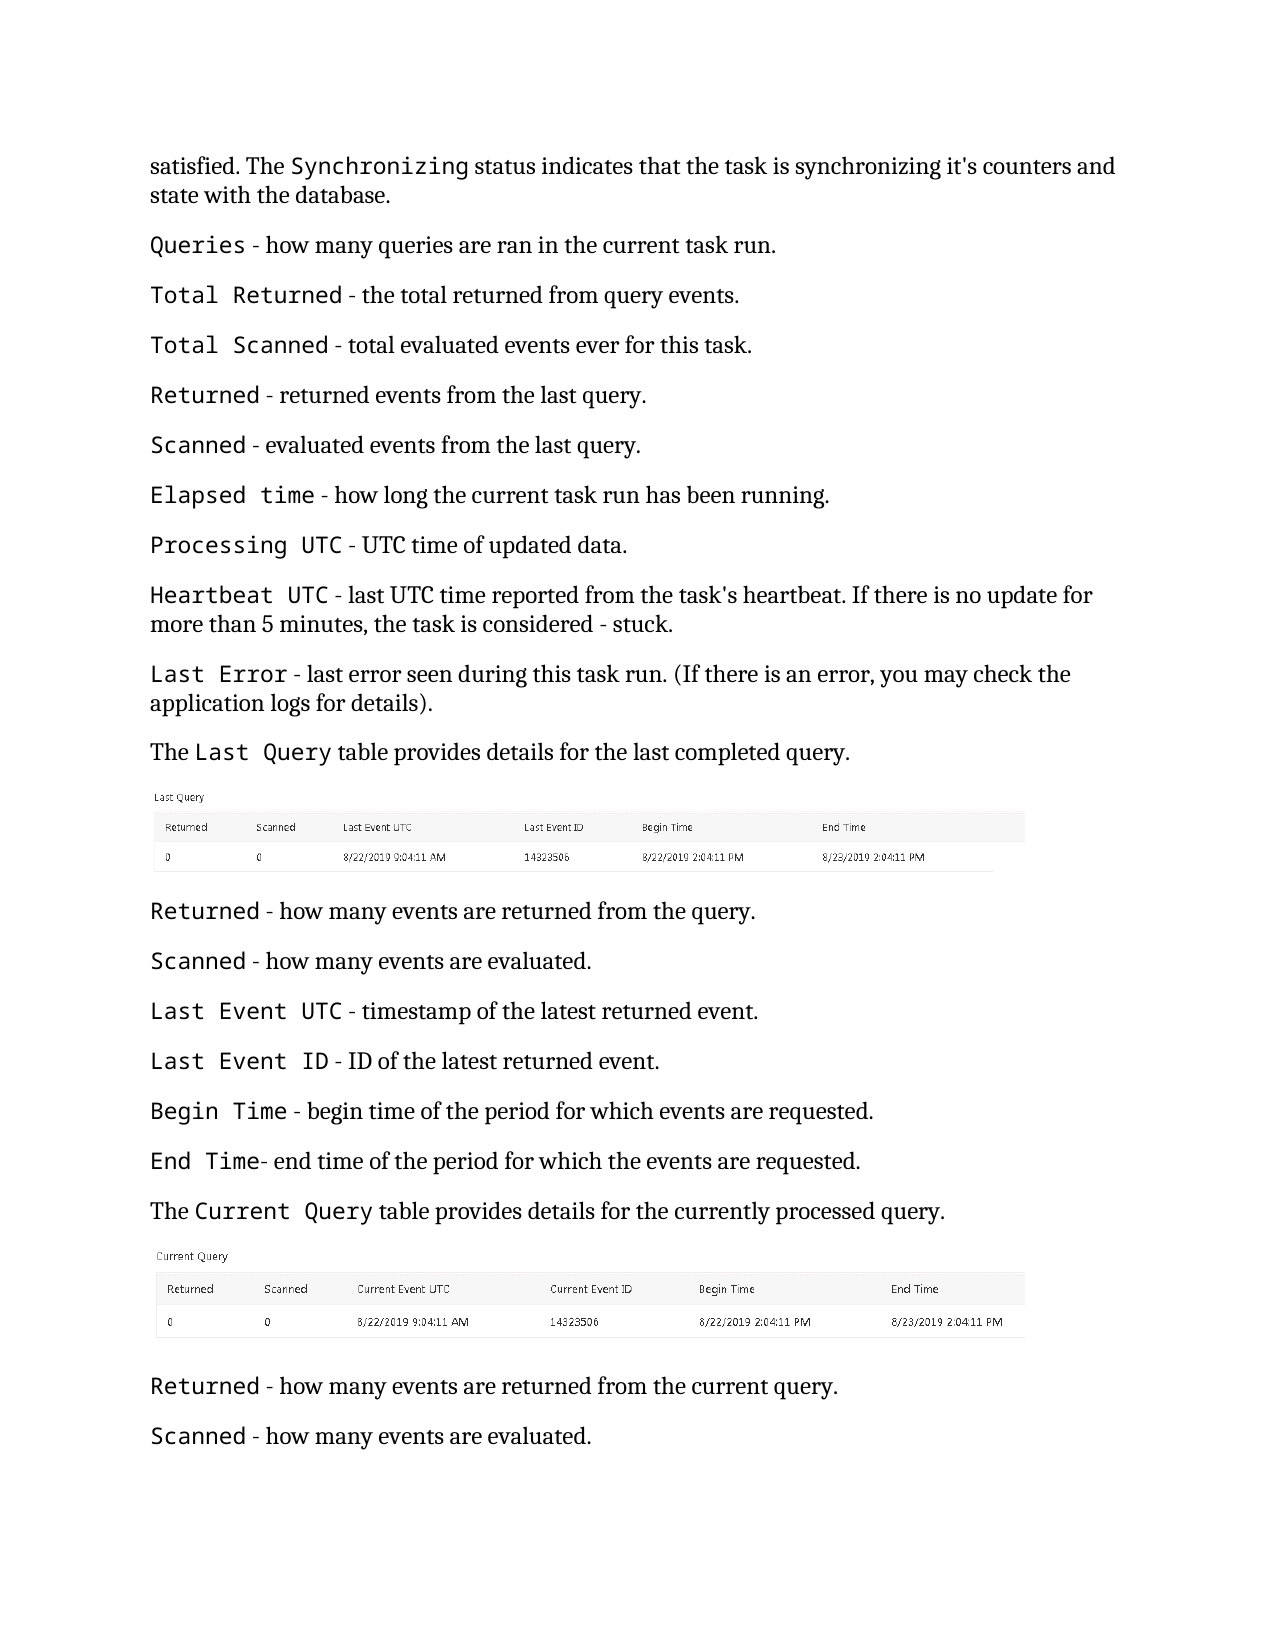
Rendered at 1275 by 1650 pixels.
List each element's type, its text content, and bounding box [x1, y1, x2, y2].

text Scanned - evaluated events from the last query. [150, 429, 1125, 460]
text Begin Time - begin time of the period for which events are requested. [150, 1095, 1125, 1127]
text Queries - how many queries are ran in the current task run. [150, 229, 1125, 260]
text Returned - returned events from the last query. [150, 379, 1125, 410]
text Total Returned - the total returned from query events. [150, 279, 1125, 310]
text The Last Query table provides details for the last completed query. [150, 736, 1125, 767]
text Total Scanned - total evaluated events ever for this task. [150, 329, 1125, 360]
text Scanned - how many events are evaluated. [150, 945, 1125, 977]
text The Current Query table provides details for the currently processed query. [150, 1195, 1125, 1227]
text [150, 150, 1125, 210]
text Elapsed time - how long the current task run has been running. [150, 479, 1125, 510]
text Returned - how many events are returned from the query. [150, 895, 1125, 927]
text Last Error - last error seen during this task run. (If there is an error, you may check the application logs for details). [150, 657, 1125, 717]
picture [150, 1245, 1025, 1349]
text End Time- end time of the period for which the events are requested. [150, 1145, 1125, 1177]
text Scanned - how many events are evaluated. [150, 1419, 1125, 1451]
picture [150, 786, 1025, 875]
text Last Event UTC - timestamp of the latest returned event. [150, 995, 1125, 1027]
text Heartbeat UTC - last UTC time reported from the task's heartbeat. If there is no update for more than 5 minutes, the task is considered - stuck. [150, 579, 1125, 639]
text Processing UTC - UTC time of updated data. [150, 529, 1125, 560]
text Last Event ID - ID of the latest returned event. [150, 1045, 1125, 1077]
text Returned - how many events are returned from the current query. [150, 1369, 1125, 1401]
